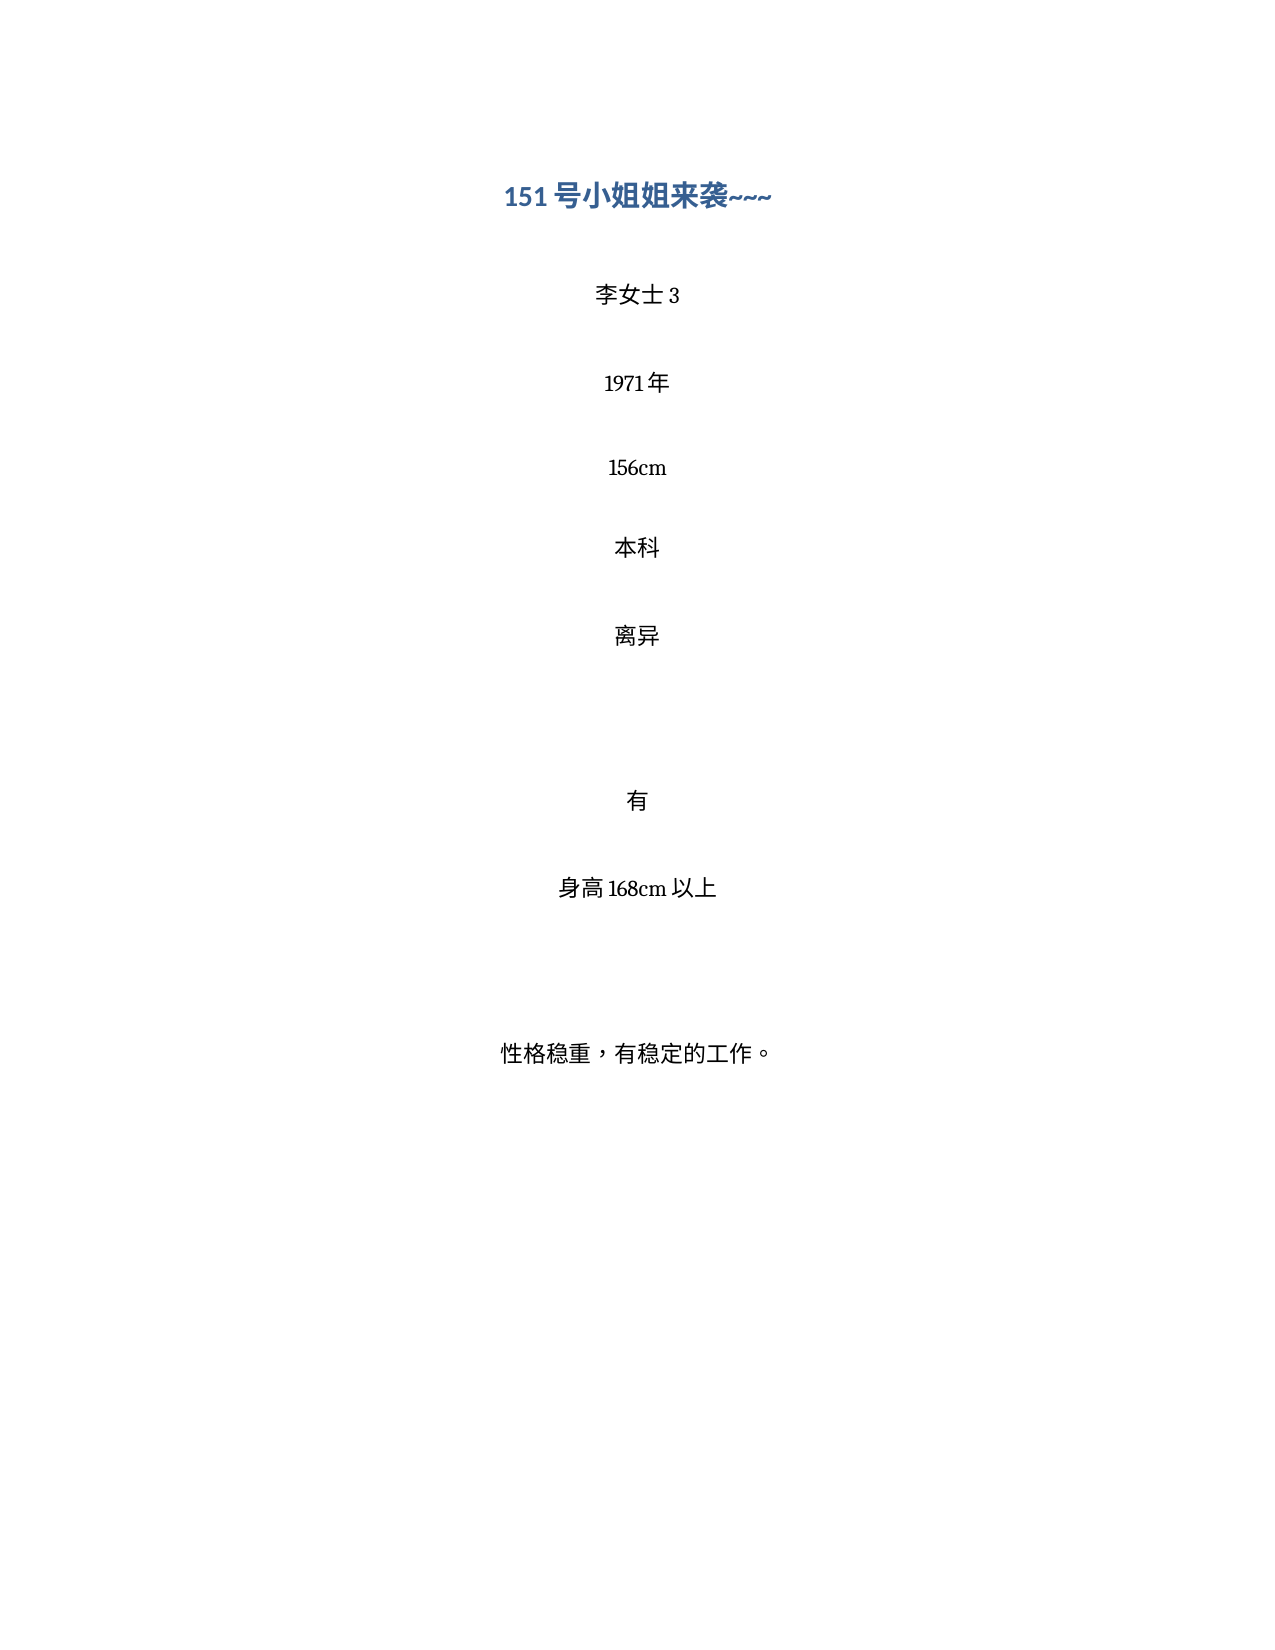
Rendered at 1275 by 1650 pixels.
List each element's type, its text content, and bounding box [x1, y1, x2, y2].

text 性格稳重，有稳定的工作。 [187, 1037, 1087, 1069]
text 本科 [187, 532, 1087, 563]
subtitle 151号小姐姐来袭~~~ [187, 175, 1087, 215]
text 156cm [187, 454, 1087, 481]
text 离异 [187, 619, 1087, 651]
text 李女士3 [187, 279, 1087, 311]
text 有 [187, 785, 1087, 816]
text 身高168cm以上 [187, 872, 1087, 903]
text 1971年 [187, 367, 1087, 398]
